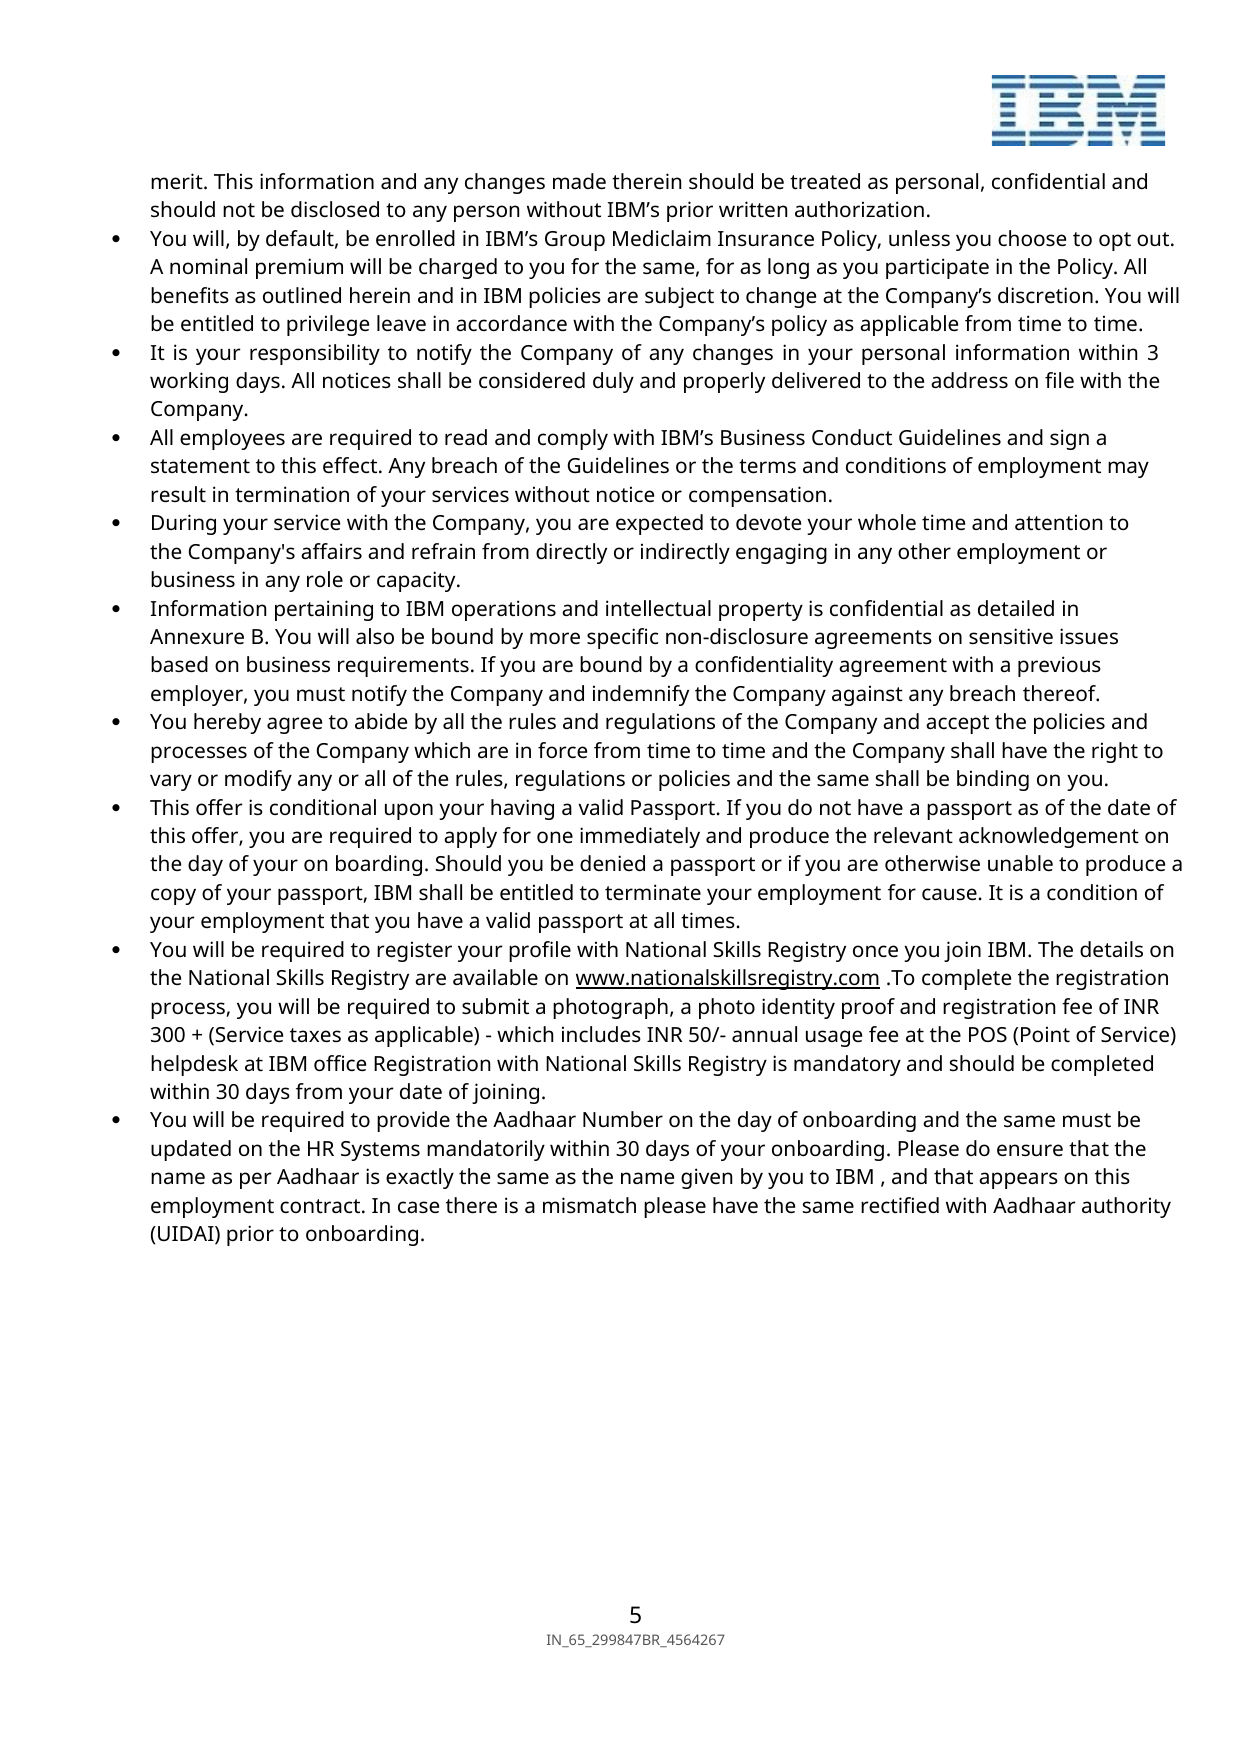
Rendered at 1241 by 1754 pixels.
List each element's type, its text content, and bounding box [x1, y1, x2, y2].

list All employees are required to read and comply with IBM’s Business Conduct Guidelines and sign a statement to this effect. Any breach of the Guidelines or the terms and conditions of employment may result in termination of your services without notice or compensation. [112, 423, 1193, 508]
list It is your responsibility to notify the Company of any changes in your personal information within 3 working days. All notices shall be considered duly and properly delivered to the address on file with the Company. [112, 338, 1161, 423]
picture [991, 75, 1166, 146]
list Information pertaining to IBM operations and intellectual property is confidential as detailed in Annexure B. You will also be bound by more specific non-disclosure agreements on sensitive issues based on business requirements. If you are bound by a confidentiality agreement with a previous employer, you must notify the Company and indemnify the Company against any breach thereof. [112, 594, 1163, 707]
list You will be required to register your profile with National Skills Registry once you join IBM. The details on the National Skills Registry are available on www.nationalskillsregistry.com .To complete the registration process, you will be required to submit a photograph, a photo identity proof and registration fee of INR 300 + (Service taxes as applicable) - which includes INR 50/- annual usage fee at the POS (Point of Service) helpdesk at IBM office Registration with National Skills Registry is mandatory and should be completed within 30 days from your date of joining. [112, 935, 1194, 1106]
text merit. This information and any changes made therein should be treated as personal, confidential and should not be disclosed to any person without IBM’s prior written authorization. [150, 167, 1186, 224]
list You will, by default, be enrolled in IBM’s Group Mediclaim Insurance Policy, unless you choose to opt out. A nominal premium will be charged to you for the same, for as long as you participate in the Policy. All benefits as outlined herein and in IBM policies are subject to change at the Company’s discretion. You will be entitled to privilege leave in accordance with the Company’s policy as applicable from time to time. [112, 224, 1193, 338]
list This offer is conditional upon your having a valid Passport. If you do not have a passport as of the date of this offer, you are required to apply for one immediately and produce the relevant acknowledgement on the day of your on boarding. Should you be denied a passport or if you are otherwise unable to produce a copy of your passport, IBM shall be entitled to terminate your employment for cause. It is a condition of your employment that you have a valid passport at all times. [112, 793, 1193, 935]
list You will be required to provide the Aadhaar Number on the day of onboarding and the same must be updated on the HR Systems mandatorily within 30 days of your onboarding. Please do ensure that the name as per Aadhaar is exactly the same as the name given by you to IBM , and that appears on this employment contract. In case there is a mismatch please have the same rectified with Aadhaar authority (UIDAI) prior to onboarding. [112, 1106, 1181, 1248]
list During your service with the Company, you are expected to devote your whole time and attention to the Company's affairs and refrain from directly or indirectly engaging in any other employment or business in any role or capacity. [112, 508, 1164, 594]
list You hereby agree to abide by all the rules and regulations of the Company and accept the policies and processes of the Company which are in force from time to time and the Company shall have the right to vary or modify any or all of the rules, regulations or policies and the same shall be binding on you. [112, 707, 1187, 793]
